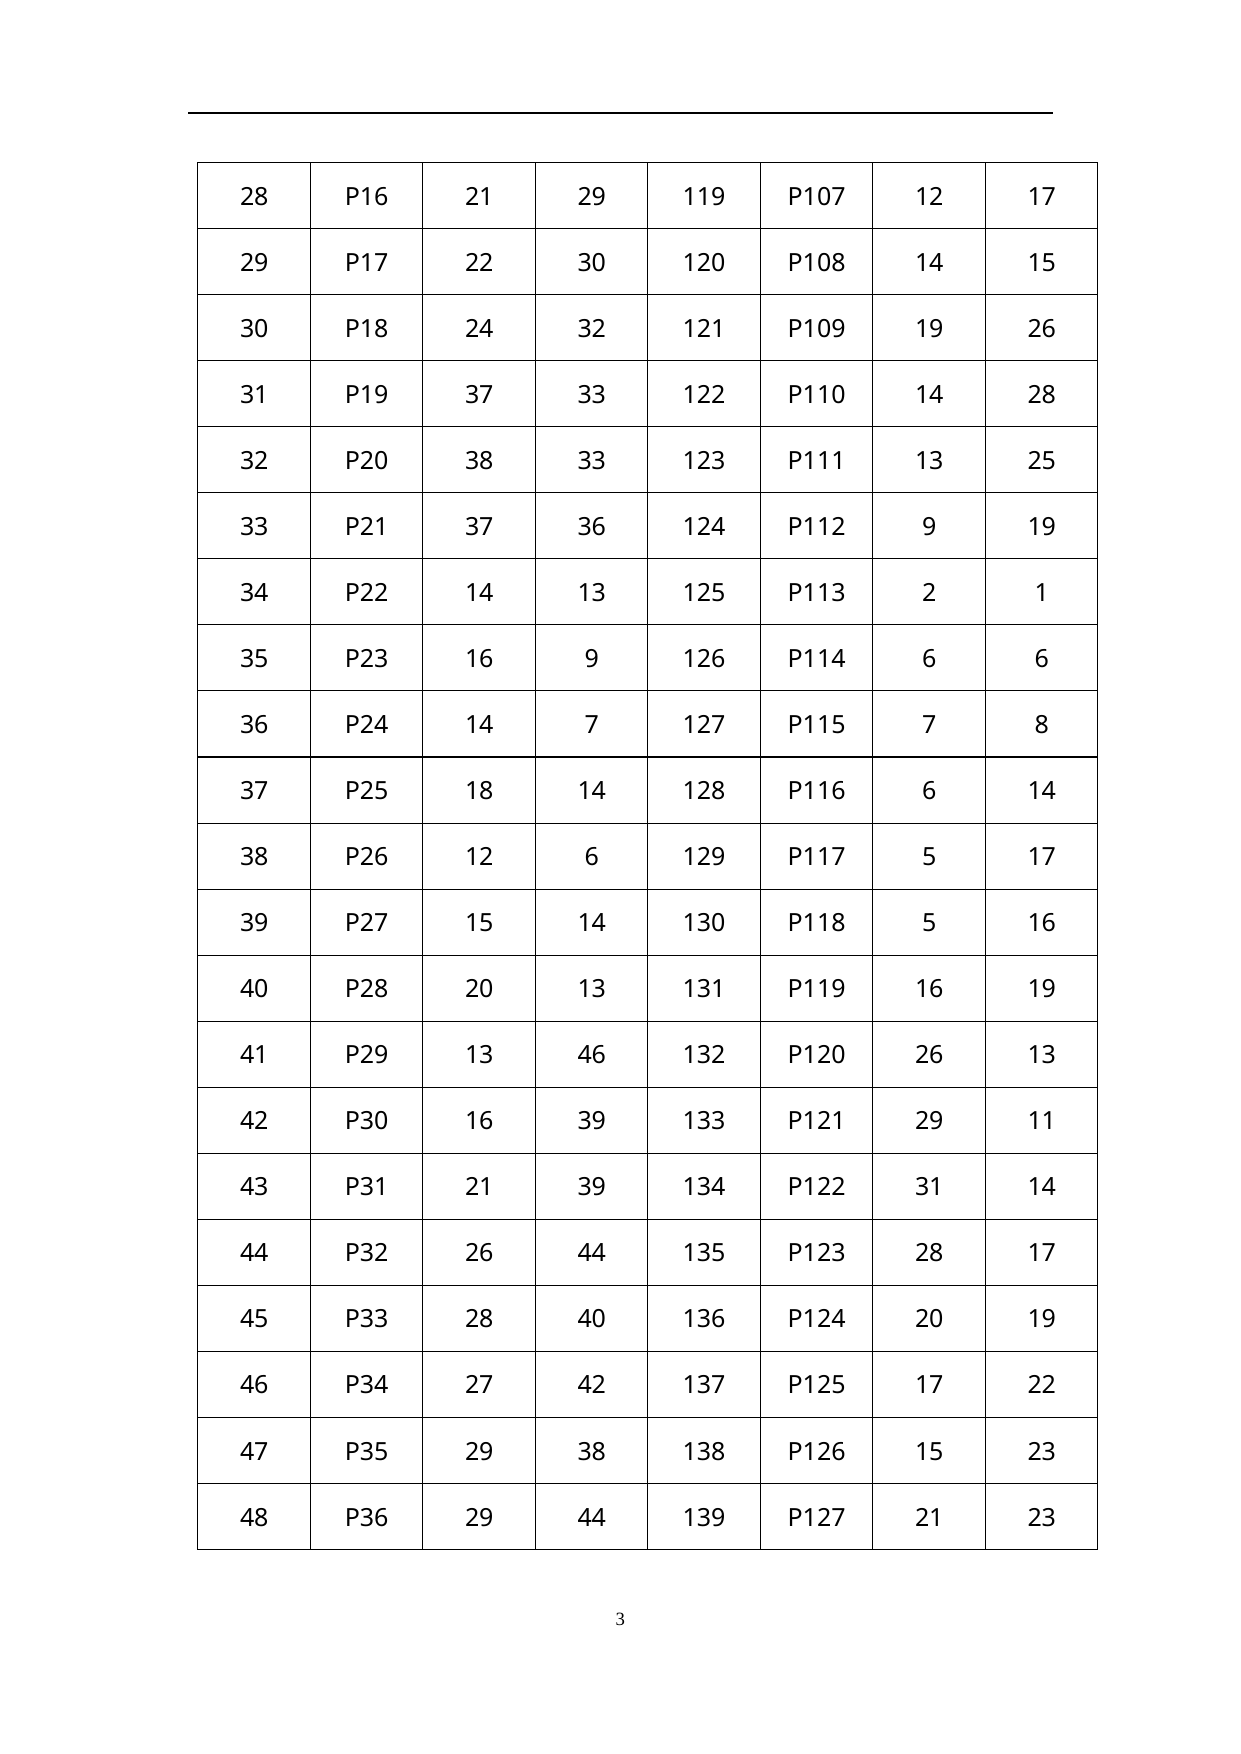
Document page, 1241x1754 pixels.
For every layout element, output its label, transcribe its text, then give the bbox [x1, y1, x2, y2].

table_cell P34 [311, 1352, 422, 1417]
table_cell 132 [648, 1022, 760, 1087]
table_cell 42 [198, 1088, 310, 1153]
table_cell 30 [536, 229, 647, 294]
table_cell 42 [536, 1352, 647, 1417]
table_cell 44 [198, 1220, 310, 1285]
table_cell 14 [423, 691, 535, 756]
table_cell 37 [423, 361, 535, 426]
table_cell 20 [423, 956, 535, 1021]
table_cell 26 [986, 295, 1097, 360]
table_cell 6 [873, 758, 985, 822]
table_cell 139 [648, 1484, 760, 1549]
table_cell 43 [198, 1154, 310, 1219]
table_cell P122 [761, 1154, 872, 1219]
table_cell P115 [761, 691, 872, 756]
table_cell 11 [986, 1088, 1097, 1153]
table_cell 9 [873, 493, 985, 558]
table_cell P35 [311, 1418, 422, 1483]
table_cell P20 [311, 427, 422, 492]
table_cell 21 [873, 1484, 985, 1549]
table_cell 8 [986, 691, 1097, 756]
table_cell P113 [761, 559, 872, 624]
table_cell P32 [311, 1220, 422, 1285]
table_cell 16 [423, 1088, 535, 1153]
table_cell 45 [198, 1286, 310, 1351]
table_cell 16 [873, 956, 985, 1021]
table_cell 38 [423, 427, 535, 492]
table_cell 123 [648, 427, 760, 492]
table_cell 36 [198, 691, 310, 756]
table_cell P119 [761, 956, 872, 1021]
table_cell P18 [311, 295, 422, 360]
table_cell 7 [873, 691, 985, 756]
table_cell P111 [761, 427, 872, 492]
table_cell 12 [423, 824, 535, 888]
table_cell P25 [311, 758, 422, 822]
table_cell P22 [311, 559, 422, 624]
table_cell P109 [761, 295, 872, 360]
table_cell 41 [198, 1022, 310, 1087]
table_cell 14 [873, 361, 985, 426]
table_cell 9 [536, 625, 647, 690]
table_cell 5 [873, 824, 985, 888]
table_cell 6 [986, 625, 1097, 690]
table_cell 24 [423, 295, 535, 360]
table_cell 122 [648, 361, 760, 426]
table_cell 17 [986, 1220, 1097, 1285]
table_cell P23 [311, 625, 422, 690]
table_cell 23 [986, 1484, 1097, 1549]
table_cell 128 [648, 758, 760, 822]
table_cell P121 [761, 1088, 872, 1153]
table_cell 129 [648, 824, 760, 888]
table_cell 119 [648, 163, 760, 228]
table_cell 28 [198, 163, 310, 228]
table_cell P26 [311, 824, 422, 888]
table_cell 134 [648, 1154, 760, 1219]
table_cell 46 [536, 1022, 647, 1087]
table_cell 130 [648, 890, 760, 954]
table_cell 19 [986, 956, 1097, 1021]
table_cell 30 [198, 295, 310, 360]
table_cell 137 [648, 1352, 760, 1417]
table_cell P33 [311, 1286, 422, 1351]
table_cell 27 [423, 1352, 535, 1417]
table_cell 120 [648, 229, 760, 294]
table_cell 15 [423, 890, 535, 954]
table_cell 21 [423, 1154, 535, 1219]
table_cell 31 [198, 361, 310, 426]
table_cell 13 [986, 1022, 1097, 1087]
table_cell 40 [198, 956, 310, 1021]
table_cell 39 [536, 1154, 647, 1219]
table_cell P116 [761, 758, 872, 822]
table_cell P112 [761, 493, 872, 558]
table_cell P117 [761, 824, 872, 888]
table_cell 23 [986, 1418, 1097, 1483]
table_cell 48 [198, 1484, 310, 1549]
table_cell 14 [536, 890, 647, 954]
table_cell 32 [536, 295, 647, 360]
table_cell 37 [198, 758, 310, 822]
table_cell 39 [536, 1088, 647, 1153]
table_cell 29 [536, 163, 647, 228]
table_cell 47 [198, 1418, 310, 1483]
table_cell 13 [873, 427, 985, 492]
table_cell 121 [648, 295, 760, 360]
table_cell 33 [198, 493, 310, 558]
table_cell P110 [761, 361, 872, 426]
table_cell 19 [986, 493, 1097, 558]
table_cell 36 [536, 493, 647, 558]
table_cell P126 [761, 1418, 872, 1483]
table_cell 14 [986, 758, 1097, 822]
table_cell P16 [311, 163, 422, 228]
table_cell 18 [423, 758, 535, 822]
table_cell 13 [536, 559, 647, 624]
table_cell 136 [648, 1286, 760, 1351]
table_cell 29 [423, 1418, 535, 1483]
table_cell 133 [648, 1088, 760, 1153]
table_cell 125 [648, 559, 760, 624]
table_cell 7 [536, 691, 647, 756]
table_cell 127 [648, 691, 760, 756]
table_cell 44 [536, 1220, 647, 1285]
table_cell P21 [311, 493, 422, 558]
table_cell P114 [761, 625, 872, 690]
table_cell 17 [986, 824, 1097, 888]
table_cell 37 [423, 493, 535, 558]
table_cell 26 [423, 1220, 535, 1285]
table_cell P19 [311, 361, 422, 426]
table_cell 32 [198, 427, 310, 492]
table_cell 17 [873, 1352, 985, 1417]
table_cell 124 [648, 493, 760, 558]
table_cell P127 [761, 1484, 872, 1549]
table_cell 38 [536, 1418, 647, 1483]
table_cell 40 [536, 1286, 647, 1351]
table_cell 21 [423, 163, 535, 228]
table_cell 138 [648, 1418, 760, 1483]
table_cell 26 [873, 1022, 985, 1087]
table_cell 28 [986, 361, 1097, 426]
table_cell 28 [873, 1220, 985, 1285]
table_cell P123 [761, 1220, 872, 1285]
table_cell P30 [311, 1088, 422, 1153]
table_cell 19 [873, 295, 985, 360]
table_cell 34 [198, 559, 310, 624]
table_cell 20 [873, 1286, 985, 1351]
table_cell 29 [198, 229, 310, 294]
table_cell 14 [986, 1154, 1097, 1219]
table_cell 19 [986, 1286, 1097, 1351]
table_cell 1 [986, 559, 1097, 624]
table_cell P107 [761, 163, 872, 228]
table_cell 5 [873, 890, 985, 954]
table_cell 2 [873, 559, 985, 624]
table_cell 12 [873, 163, 985, 228]
table_cell P108 [761, 229, 872, 294]
table_cell P28 [311, 956, 422, 1021]
table_cell P29 [311, 1022, 422, 1087]
table_cell 15 [873, 1418, 985, 1483]
table_cell 25 [986, 427, 1097, 492]
table_cell 14 [423, 559, 535, 624]
table_cell 15 [986, 229, 1097, 294]
table_cell 39 [198, 890, 310, 954]
table_cell 22 [423, 229, 535, 294]
table_cell 126 [648, 625, 760, 690]
table_cell P124 [761, 1286, 872, 1351]
table_cell P24 [311, 691, 422, 756]
table_cell P17 [311, 229, 422, 294]
table_cell P36 [311, 1484, 422, 1549]
table_cell 6 [536, 824, 647, 888]
table_cell P120 [761, 1022, 872, 1087]
table_cell 31 [873, 1154, 985, 1219]
table_cell 22 [986, 1352, 1097, 1417]
table_cell 29 [423, 1484, 535, 1549]
table_cell 17 [986, 163, 1097, 228]
table_cell 44 [536, 1484, 647, 1549]
table_cell 14 [536, 758, 647, 822]
table_cell 33 [536, 361, 647, 426]
table_cell 29 [873, 1088, 985, 1153]
table_cell 33 [536, 427, 647, 492]
table_cell 46 [198, 1352, 310, 1417]
table_cell 38 [198, 824, 310, 888]
table_cell 16 [423, 625, 535, 690]
table_cell 28 [423, 1286, 535, 1351]
table_cell P27 [311, 890, 422, 954]
table_cell 13 [423, 1022, 535, 1087]
table_cell 135 [648, 1220, 760, 1285]
table_cell P118 [761, 890, 872, 954]
table_cell 13 [536, 956, 647, 1021]
table_cell 35 [198, 625, 310, 690]
table_cell 16 [986, 890, 1097, 954]
table_cell 6 [873, 625, 985, 690]
table_cell P31 [311, 1154, 422, 1219]
table_cell 14 [873, 229, 985, 294]
table_cell 131 [648, 956, 760, 1021]
table_cell P125 [761, 1352, 872, 1417]
